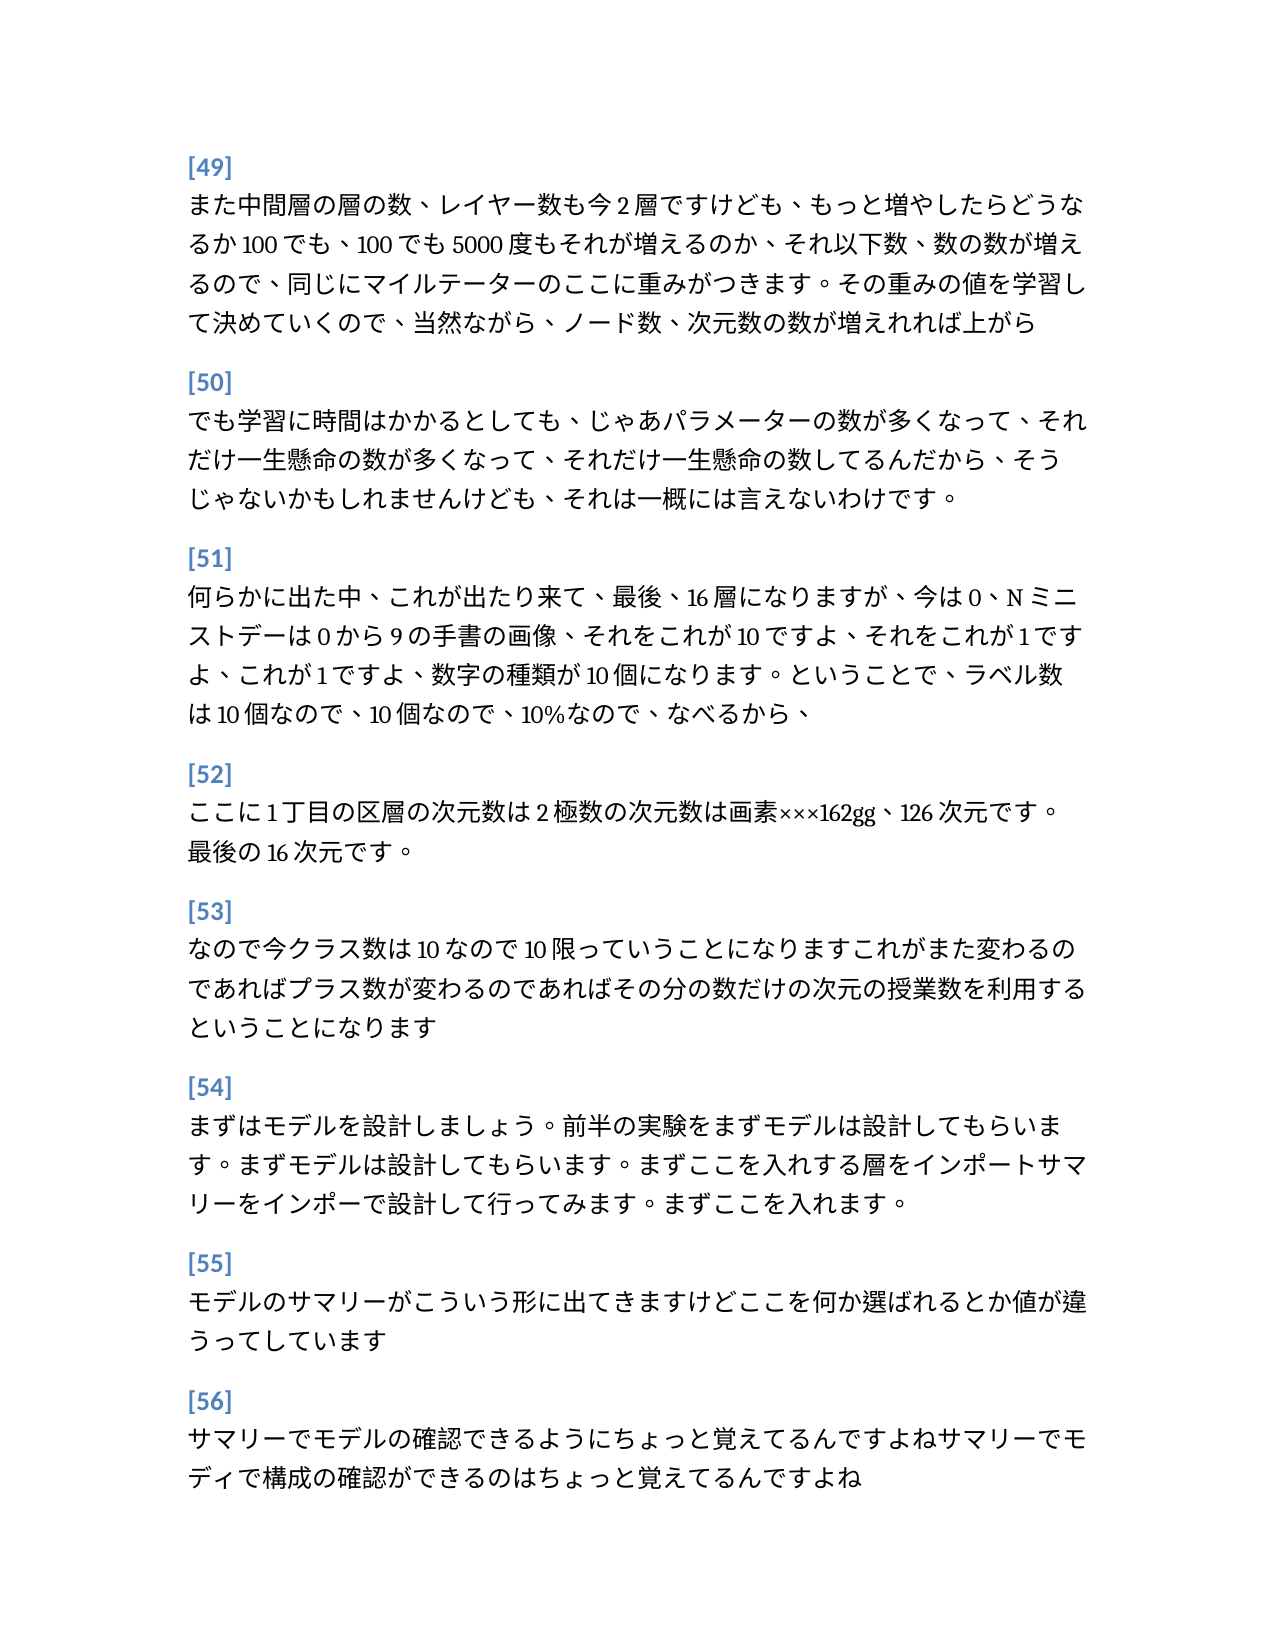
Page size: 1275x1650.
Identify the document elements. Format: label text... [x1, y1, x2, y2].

subtitle [49] [187, 150, 1087, 183]
text モデルのサマリーがこういう形に出てきますけどここを何か選ばれるとか値が違うってしています [187, 1284, 1087, 1358]
subtitle [50] [187, 365, 1087, 398]
subtitle [51] [187, 542, 1087, 575]
subtitle [54] [187, 1070, 1087, 1103]
text サマリーでモデルの確認できるようにちょっと覚えてるんですよねサマリーでモディで構成の確認ができるのはちょっと覚えてるんですよね [187, 1422, 1087, 1495]
text 何らかに出た中、これが出たり来て、最後、16層になりますが、今は0、Nミニストデーは0から9の手書の画像、それをこれが10ですよ、それをこれが1ですよ、これが1ですよ、数字の種類が10個になります。ということで、ラベル数は10個なので、10個なので、10%なので、なべるから、 [187, 579, 1087, 731]
text また中間層の層の数、レイヤー数も今2層ですけども、もっと増やしたらどうなるか100でも、100でも5000度もそれが増えるのか、それ以下数、数の数が増えるので、同じにマイルテーターのここに重みがつきます。その重みの値を学習して決めていくので、当然ながら、ノード数、次元数の数が増えれれば上がら [187, 188, 1087, 339]
text でも学習に時間はかかるとしても、じゃあパラメーターの数が多くなって、それだけ一生懸命の数が多くなって、それだけ一生懸命の数してるんだから、そうじゃないかもしれませんけども、それは一概には言えないわけです。 [187, 403, 1087, 516]
subtitle [52] [187, 757, 1087, 790]
subtitle [56] [187, 1384, 1087, 1417]
subtitle [55] [187, 1247, 1087, 1280]
subtitle [53] [187, 894, 1087, 927]
text ここに1丁目の区層の次元数は2極数の次元数は画素×××162gg、126次元です。最後の16次元です。 [187, 795, 1087, 868]
text まずはモデルを設計しましょう。前半の実験をまずモデルは設計してもらいます。まずモデルは設計してもらいます。まずここを入れする層をインポートサマリーをインポーで設計して行ってみます。まずここを入れます。 [187, 1108, 1087, 1221]
text なので今クラス数は10なので10限っていうことになりますこれがまた変わるのであればプラス数が変わるのであればその分の数だけの次元の授業数を利用するということになります [187, 932, 1087, 1044]
